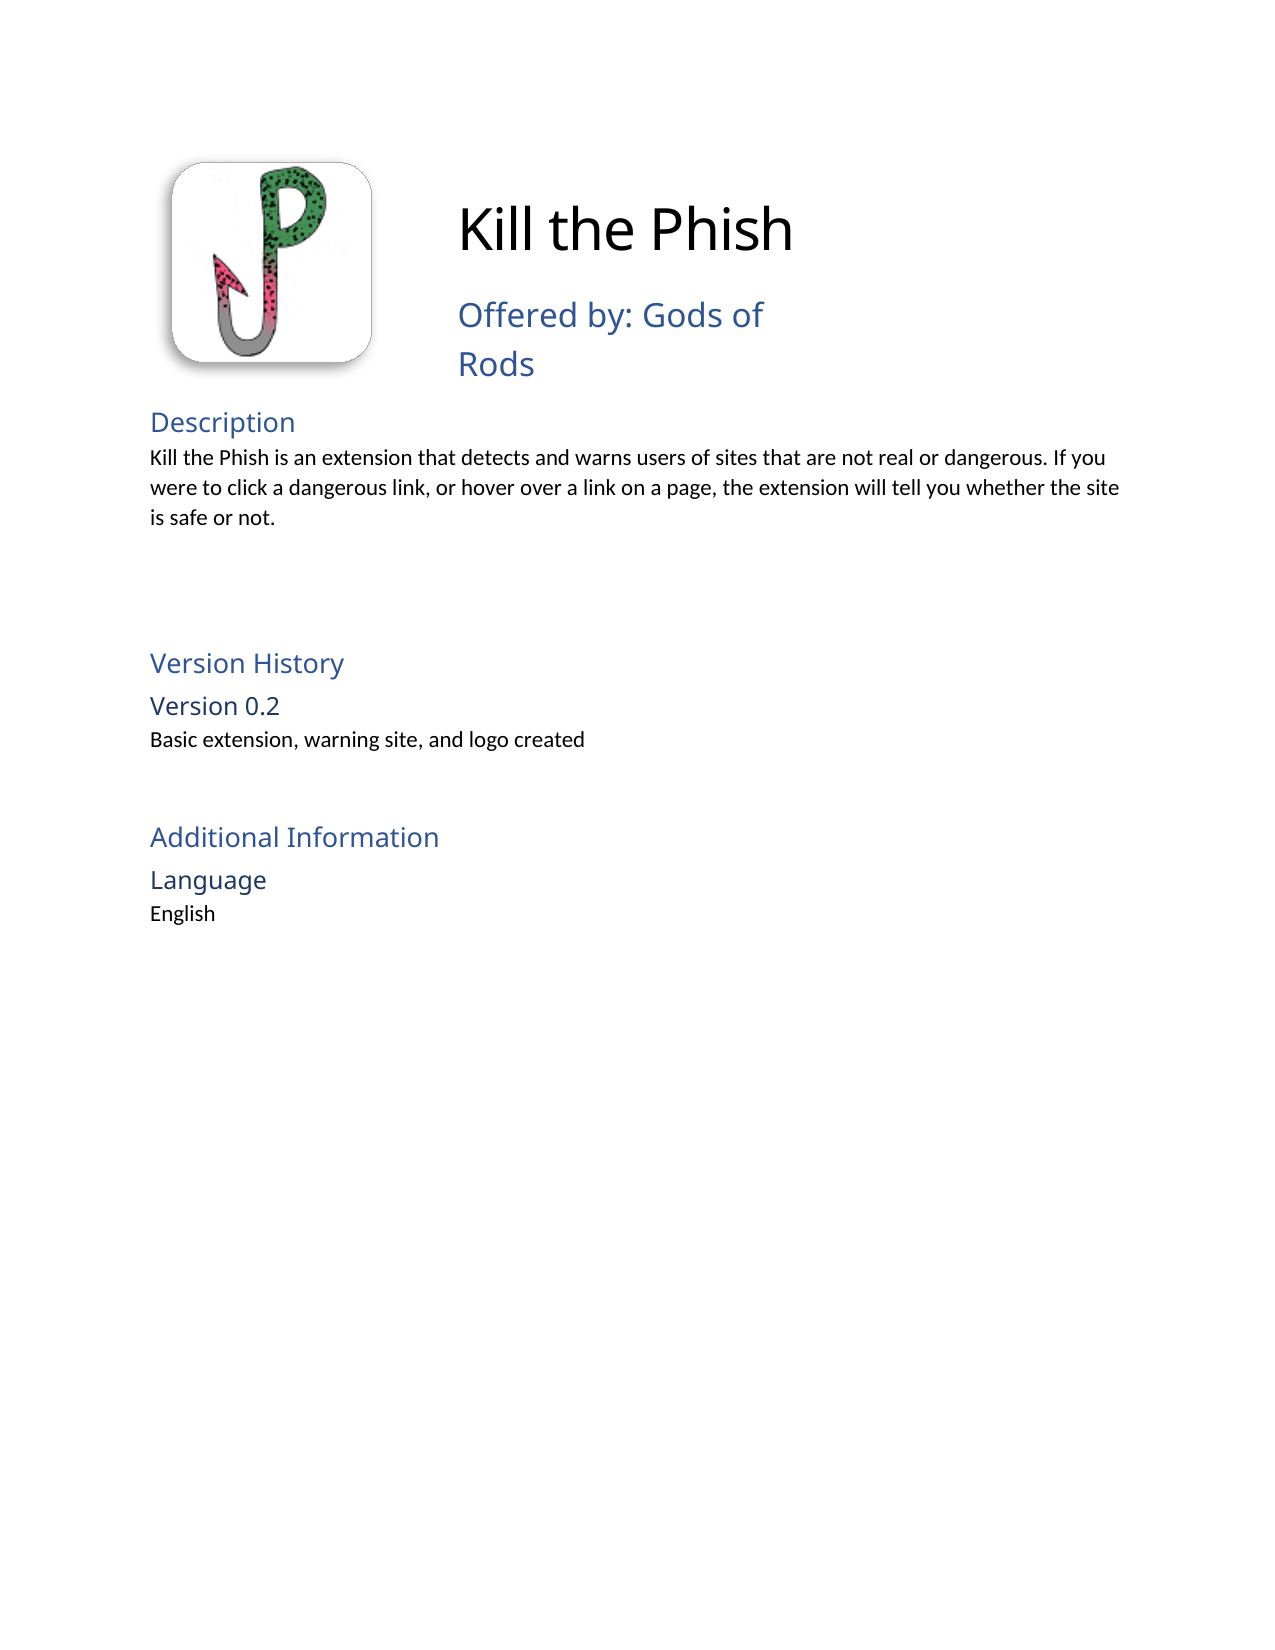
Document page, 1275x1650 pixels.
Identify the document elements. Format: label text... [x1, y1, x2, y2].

text Basic extension, warning site, and logo created [150, 725, 1125, 753]
text English [150, 899, 1125, 927]
text Kill the Phish is an extension that detects and warns users of sites that are not real or dangerous. If you were to click a dangerous link, or hover over a link on a page, the extension will tell you whether the site is safe or not. [150, 443, 1125, 532]
subtitle Version 0.2 [150, 688, 1125, 722]
subtitle Additional Information [150, 819, 1125, 856]
picture [171, 162, 372, 362]
subtitle Description [150, 403, 1125, 440]
subtitle Version History [150, 644, 1125, 681]
subtitle Language [150, 863, 1125, 897]
